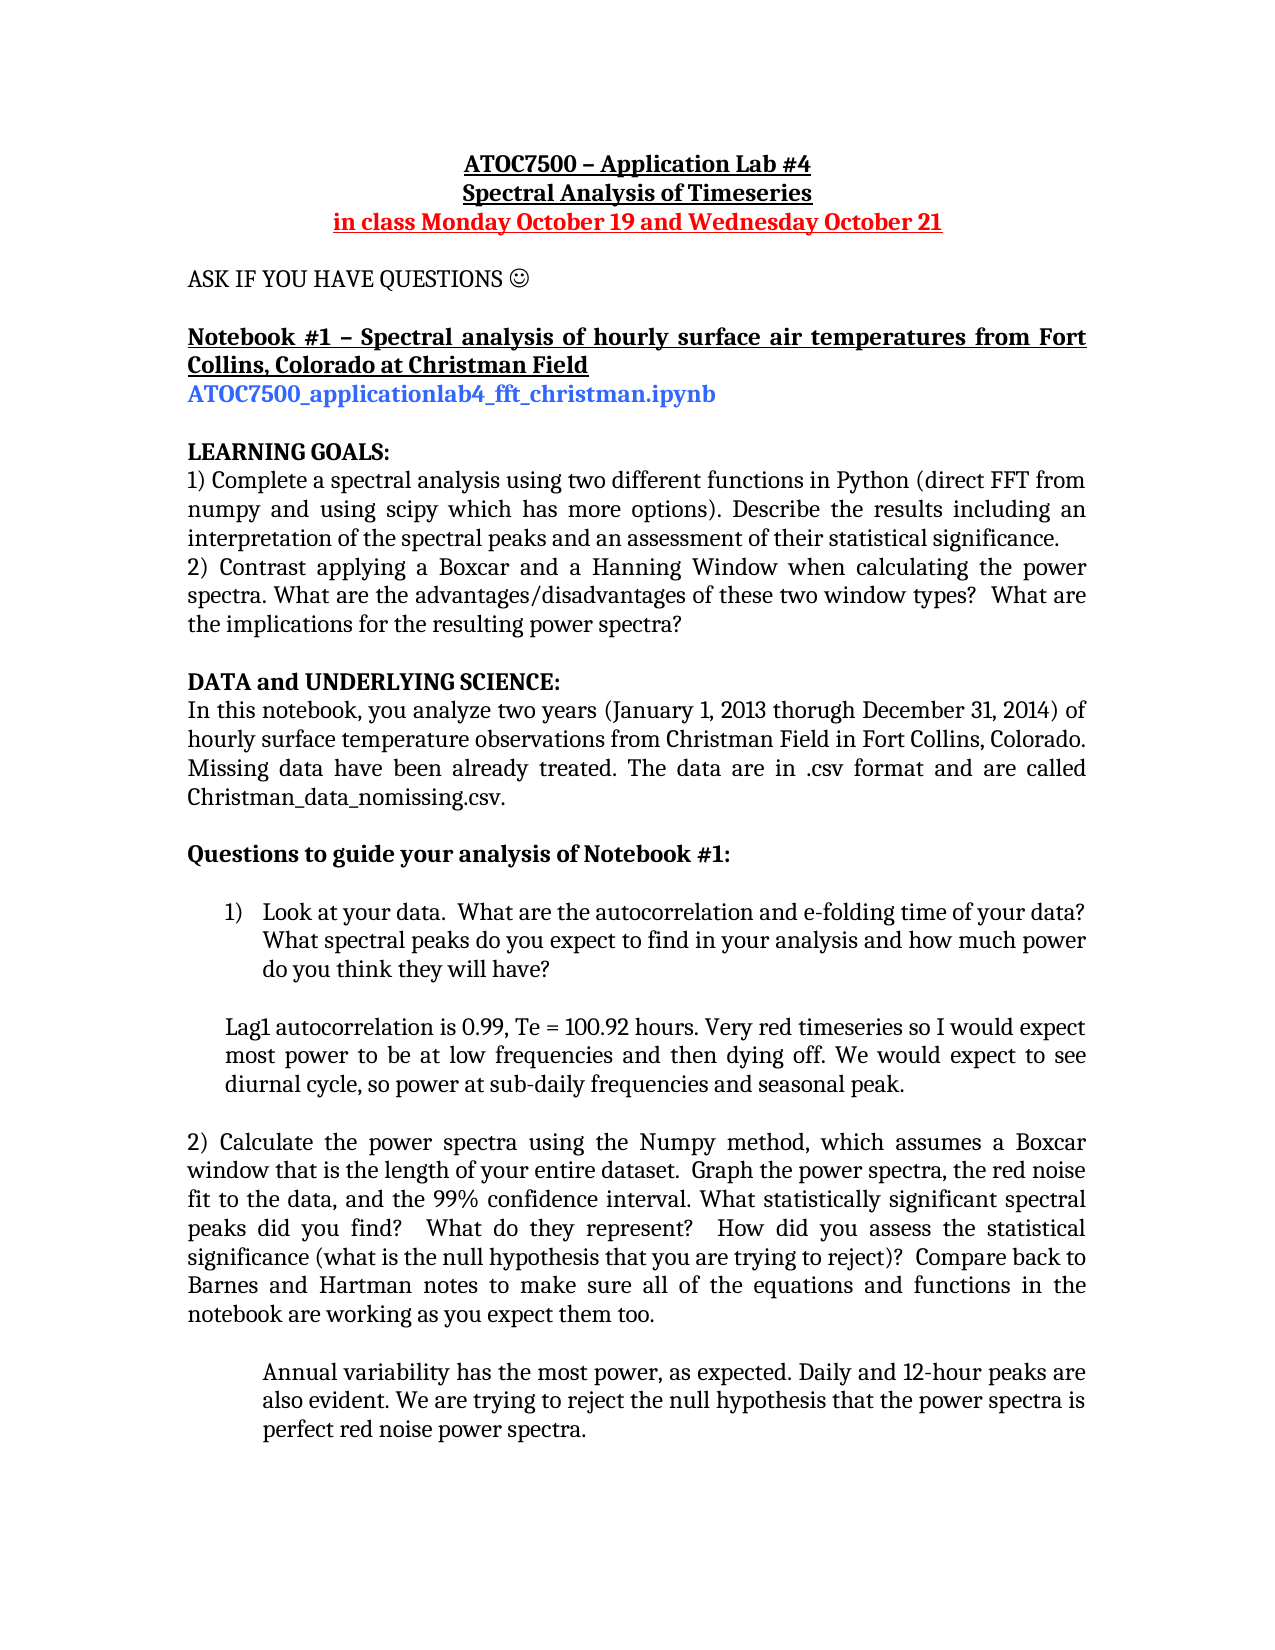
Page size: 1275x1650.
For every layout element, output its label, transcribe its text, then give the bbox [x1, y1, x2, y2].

text Spectral Analysis of Timeseries [187, 179, 1087, 207]
text LEARNING GOALS: [187, 437, 1087, 466]
text In this notebook, you analyze two years (January 1, 2013 thorugh December 31, 2014) of hourly surface temperature observations from Christman Field in Fort Collins, Colorado. Missing data have been already treated. The data are in .csv format and are called Christman_data_nomissing.csv. [187, 696, 1087, 811]
text 1) Complete a spectral analysis using two different functions in Python (direct FFT from numpy and using scipy which has more options). Describe the results including an interpretation of the spectral peaks and an assessment of their statistical significance. [187, 466, 1087, 552]
text Notebook #1 – Spectral analysis of hourly surface air temperatures from Fort Collins, Colorado at Christman Field [187, 322, 1087, 347]
list Look at your data. What are the autocorrelation and e-folding time of your data? What spectral peaks do you expect to find in your analysis and how much power do you think they will have? [225, 897, 1087, 984]
text in class Monday October 19 and Wednesday October 21 [187, 207, 1087, 236]
text Questions to guide your analysis of Notebook #1: [187, 840, 1087, 869]
text ATOC7500 – Application Lab #4 [187, 150, 1087, 179]
text DATA and UNDERLYING SCIENCE: [187, 667, 1087, 696]
text 2) Contrast applying a Boxcar and a Hanning Window when calculating the power spectra. What are the advantages/disadvantages of these two window types? What are the implications for the resulting power spectra? [187, 552, 1087, 639]
text Lag1 autocorrelation is 0.99, Te = 100.92 hours. Very red timeseries so I would expect most power to be at low frequencies and then dying off. We would expect to see diurnal cycle, so power at sub-daily frequencies and seasonal peak. [225, 1012, 1087, 1099]
text ASK IF YOU HAVE QUESTIONS [187, 265, 1087, 294]
text Annual variability has the most power, as expected. Daily and 12-hour peaks are also evident. We are trying to reject the null hypothesis that the power spectra is perfect red noise power spectra. [262, 1357, 1087, 1444]
text 2) Calculate the power spectra using the Numpy method, which assumes a Boxcar window that is the length of your entire dataset. Graph the power spectra, the red noise fit to the data, and the 99% confidence interval. What statistically significant spectral peaks did you find? What do they represent? How did you assess the statistical significance (what is the null hypothesis that you are trying to reject)? Compare back to Barnes and Hartman notes to make sure all of the equations and functions in the notebook are working as you expect them too. [187, 1127, 1087, 1329]
text ATOC7500_applicationlab4_fft_christman.ipynb [187, 380, 1087, 409]
text Notebook #1 – Spectral analysis of hourly surface air temperatures from Fort Collins, Colorado at Christman Field [187, 348, 1087, 380]
